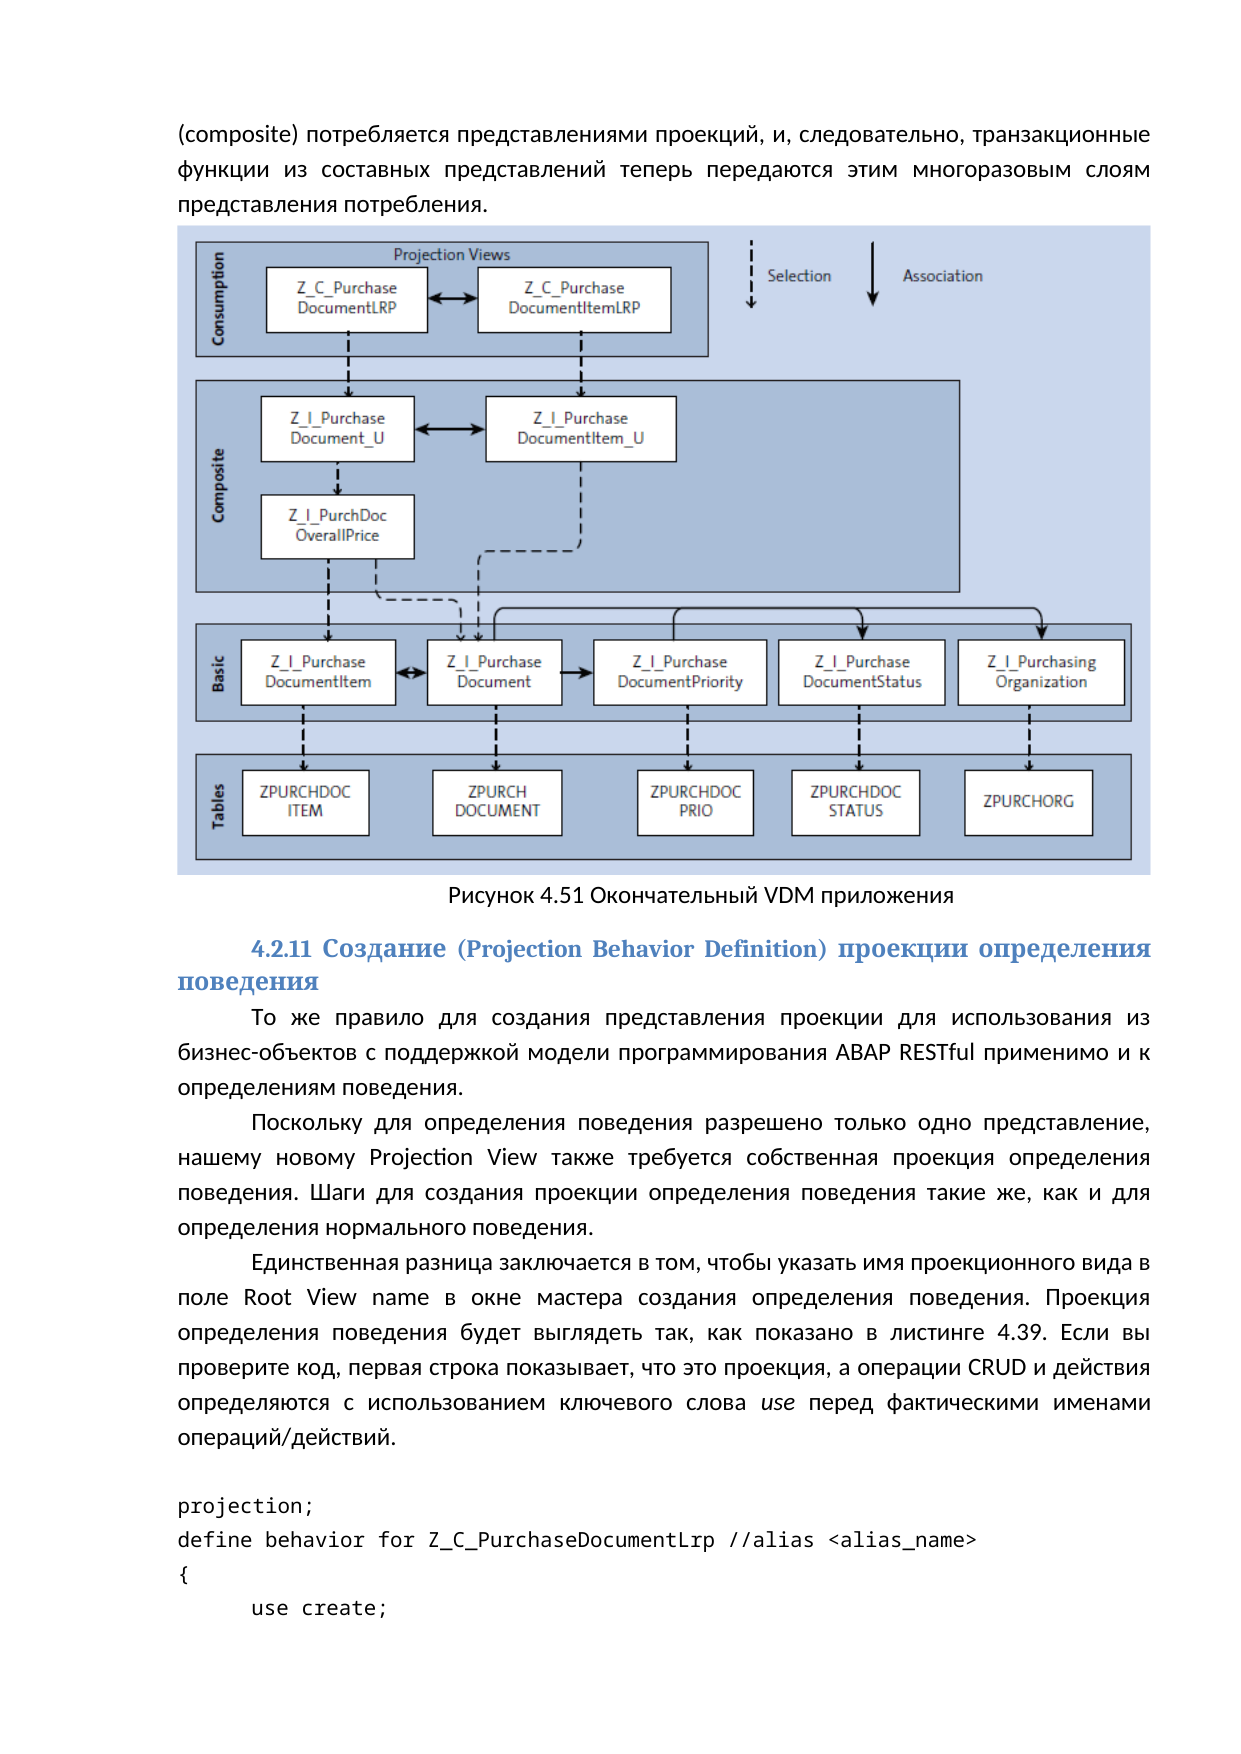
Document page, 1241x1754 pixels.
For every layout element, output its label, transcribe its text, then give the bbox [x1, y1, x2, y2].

text projection; [177, 1491, 1152, 1519]
text Поскольку для определения поведения разрешено только одно представление, нашему новому Projection View также требуется собственная проекция определения поведения. Шаги для создания проекции определения поведения такие же, как и для определения нормального поведения. [177, 1106, 1152, 1241]
text Единственная разница заключается в том, чтобы указать имя проекционного вида в поле Root View name в окне мастера создания определения поведения. Проекция определения поведения будет выглядеть так, как показано в листинге 4.39. Если вы проверите код, первая строка показывает, что это проекция, а операции CRUD и действия определяются с использованием ключевого слова use перед фактическими именами операций/действий. [177, 1246, 1152, 1451]
picture [177, 223, 1152, 875]
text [177, 118, 1152, 219]
text define behavior for Z_C_PurchaseDocumentLrp //alias <alias_name> [177, 1525, 1152, 1553]
subtitle 4.2.11 Создание (Projection Behavior Definition) проекции определения поведения [177, 935, 1152, 997]
text Рисунок 4.51 Окончательный VDM приложения [177, 879, 1152, 909]
text use create; [177, 1593, 1152, 1622]
text То же правило для создания представления проекции для использования из бизнес-объектов с поддержкой модели программирования ABAP RESTful применимо и к определениям поведения. [177, 1001, 1152, 1101]
text { [177, 1559, 1152, 1587]
